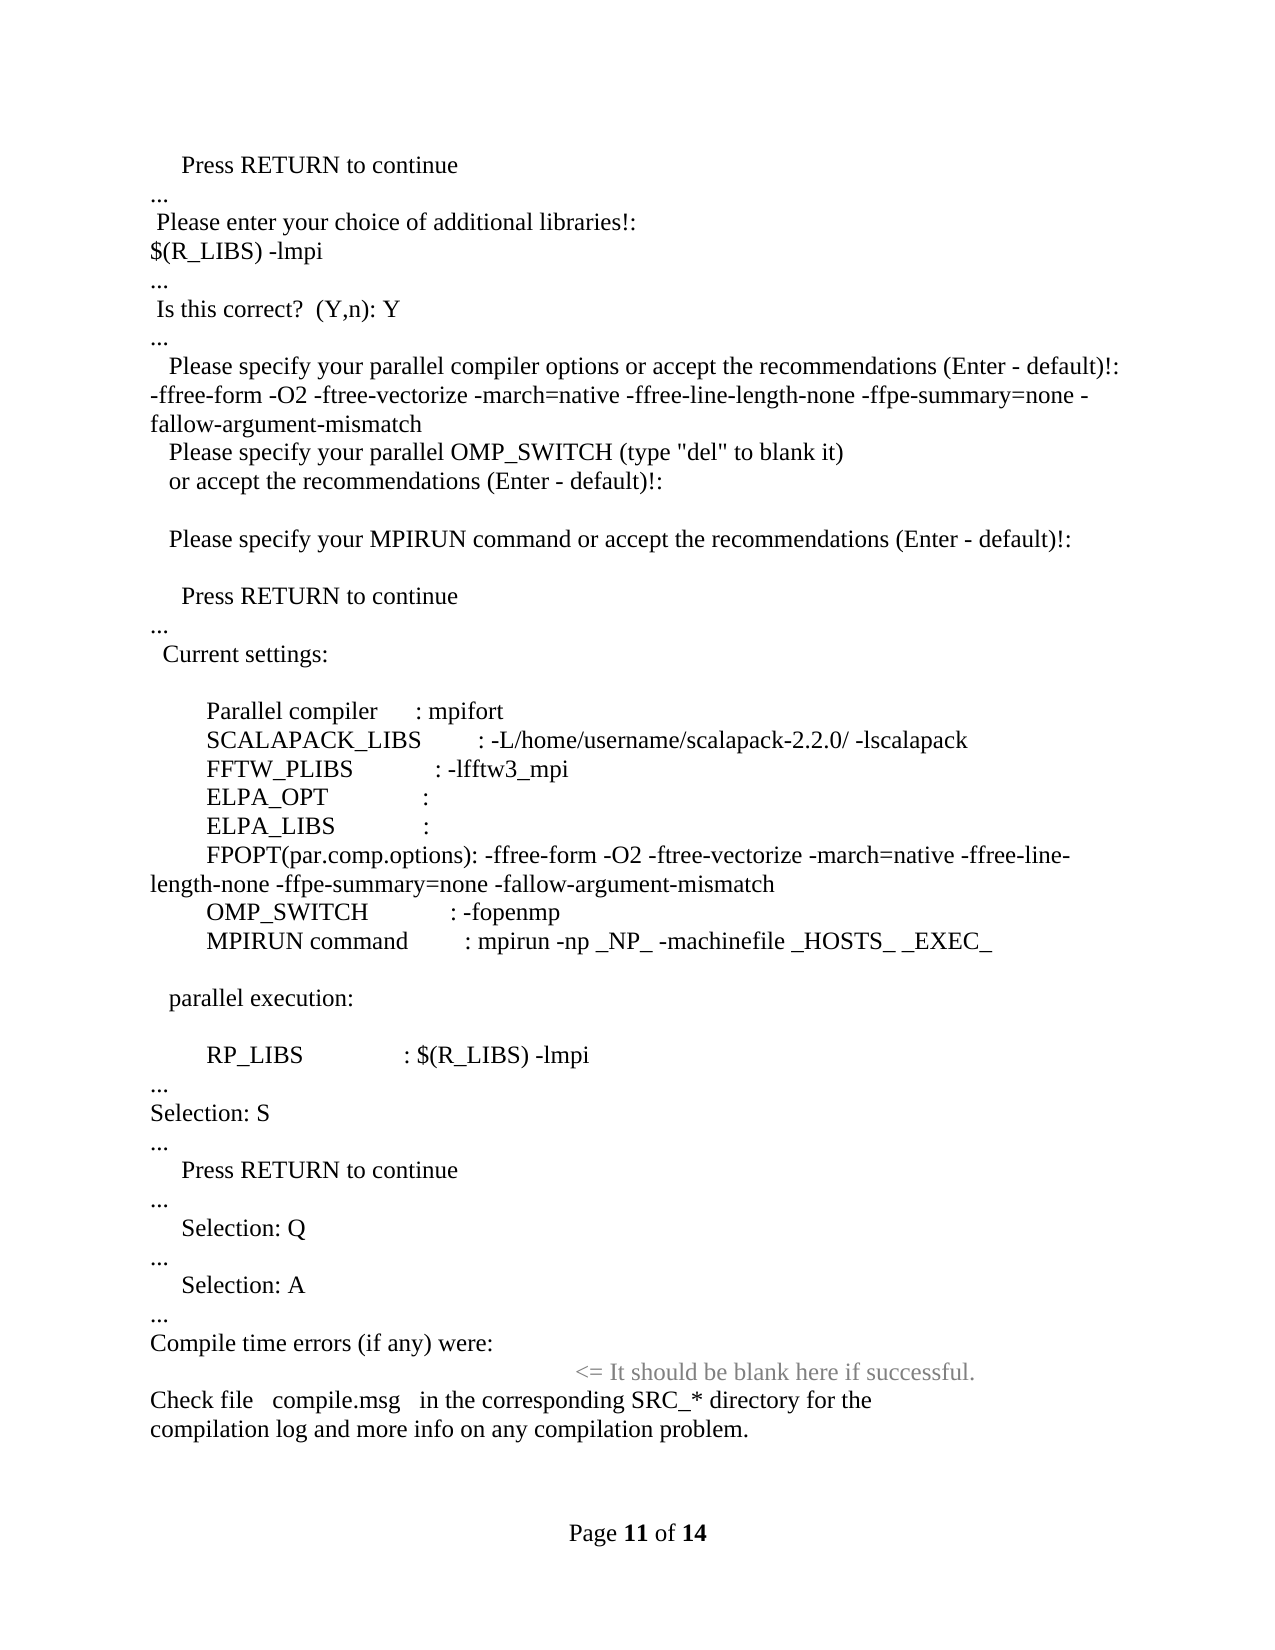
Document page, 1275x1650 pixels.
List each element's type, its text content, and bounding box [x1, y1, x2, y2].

text -ffree-form -O2 -ftree-vectorize -march=native -ffree-line-length-none -ffpe-summary=none -fallow-argument-mismatch [150, 380, 1125, 437]
text Selection: A [150, 1271, 1125, 1299]
text Please specify your parallel OMP_SWITCH (type "del" to blank it) [150, 437, 1125, 466]
text MPIRUN command : mpirun -np _NP_ -machinefile _HOSTS_ _EXEC_ [150, 926, 1125, 955]
text Compile time errors (if any) were: [150, 1328, 1125, 1357]
text Please specify your parallel compiler options or accept the recommendations (Enter - default)!: [150, 351, 1125, 380]
text FPOPT(par.comp.options): -ffree-form -O2 -ftree-vectorize -march=native -ffree-line-length-none -ffpe-summary=none -fallow-argument-mismatch [150, 840, 1125, 897]
text ELPA_LIBS : [150, 811, 1125, 840]
list <= It should be blank here if successful. [225, 1357, 1125, 1386]
text $(R_LIBS) -lmpi [150, 236, 1125, 265]
text Selection: Q [150, 1213, 1125, 1242]
text ... [150, 1069, 1125, 1098]
text ELPA_OPT : [150, 782, 1125, 811]
text ... [150, 179, 1125, 207]
text Check file compile.msg in the corresponding SRC_* directory for the [150, 1386, 1125, 1414]
text SCALAPACK_LIBS : -L/home/username/scalapack-2.2.0/ -lscalapack [150, 725, 1125, 754]
text or accept the recommendations (Enter - default)!: [150, 466, 1125, 495]
text Current settings: [150, 639, 1125, 667]
text RP_LIBS : $(R_LIBS) -lmpi [150, 1041, 1125, 1069]
text Parallel compiler : mpifort [150, 696, 1125, 725]
text ... [150, 1299, 1125, 1328]
text ... [150, 610, 1125, 639]
text OMP_SWITCH : -fopenmp [150, 897, 1125, 926]
text Is this correct? (Y,n): Y [150, 294, 1125, 322]
text ... [150, 265, 1125, 294]
text FFTW_PLIBS : -lfftw3_mpi [150, 754, 1125, 782]
text Press RETURN to continue [150, 150, 1125, 179]
text Selection: S [150, 1098, 1125, 1127]
text Press RETURN to continue [150, 581, 1125, 610]
text Press RETURN to continue [150, 1156, 1125, 1184]
text Please specify your MPIRUN command or accept the recommendations (Enter - default)!: [150, 524, 1125, 552]
text ... [150, 1184, 1125, 1213]
text compilation log and more info on any compilation problem. [150, 1414, 1125, 1443]
text Please enter your choice of additional libraries!: [150, 207, 1125, 236]
text ... [150, 1242, 1125, 1271]
text ... [150, 322, 1125, 351]
text parallel execution: [150, 983, 1125, 1012]
text ... [150, 1127, 1125, 1156]
